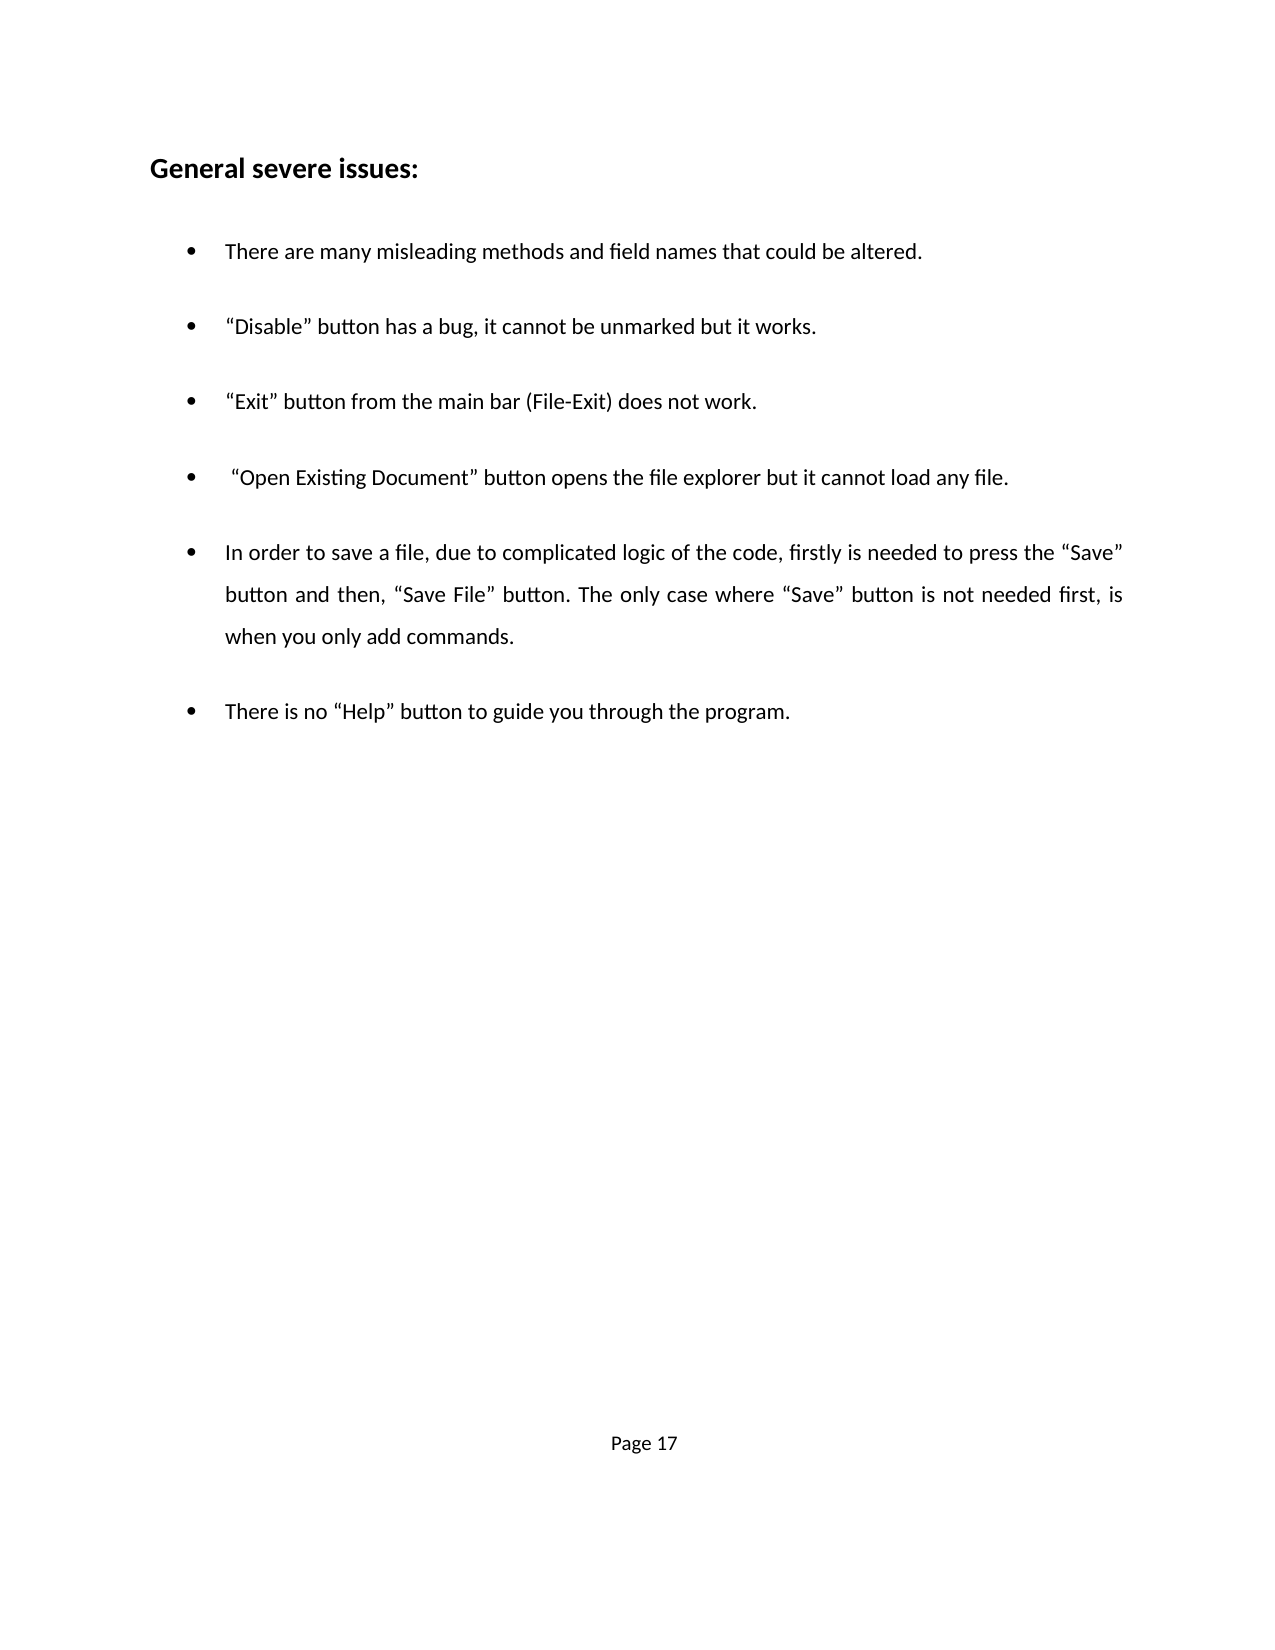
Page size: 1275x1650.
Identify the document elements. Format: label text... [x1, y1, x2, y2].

list “Disable” button has a bug, it cannot be unmarked but it works. [187, 312, 1125, 340]
text General severe issues: [150, 150, 1125, 186]
list “Exit” button from the main bar (File-Exit) does not work. [187, 387, 1125, 415]
list In order to save a file, due to complicated logic of the code, firstly is needed to press the “Save” button and then, “Save File” button. The only case where “Save” button is not needed first, is when you only add commands. [187, 538, 1125, 650]
list “Open Existing Document” button opens the file explorer but it cannot load any file. [187, 463, 1125, 491]
list There is no “Help” button to guide you through the program. [187, 697, 1125, 725]
list There are many misleading methods and field names that could be altered. [187, 237, 1125, 265]
